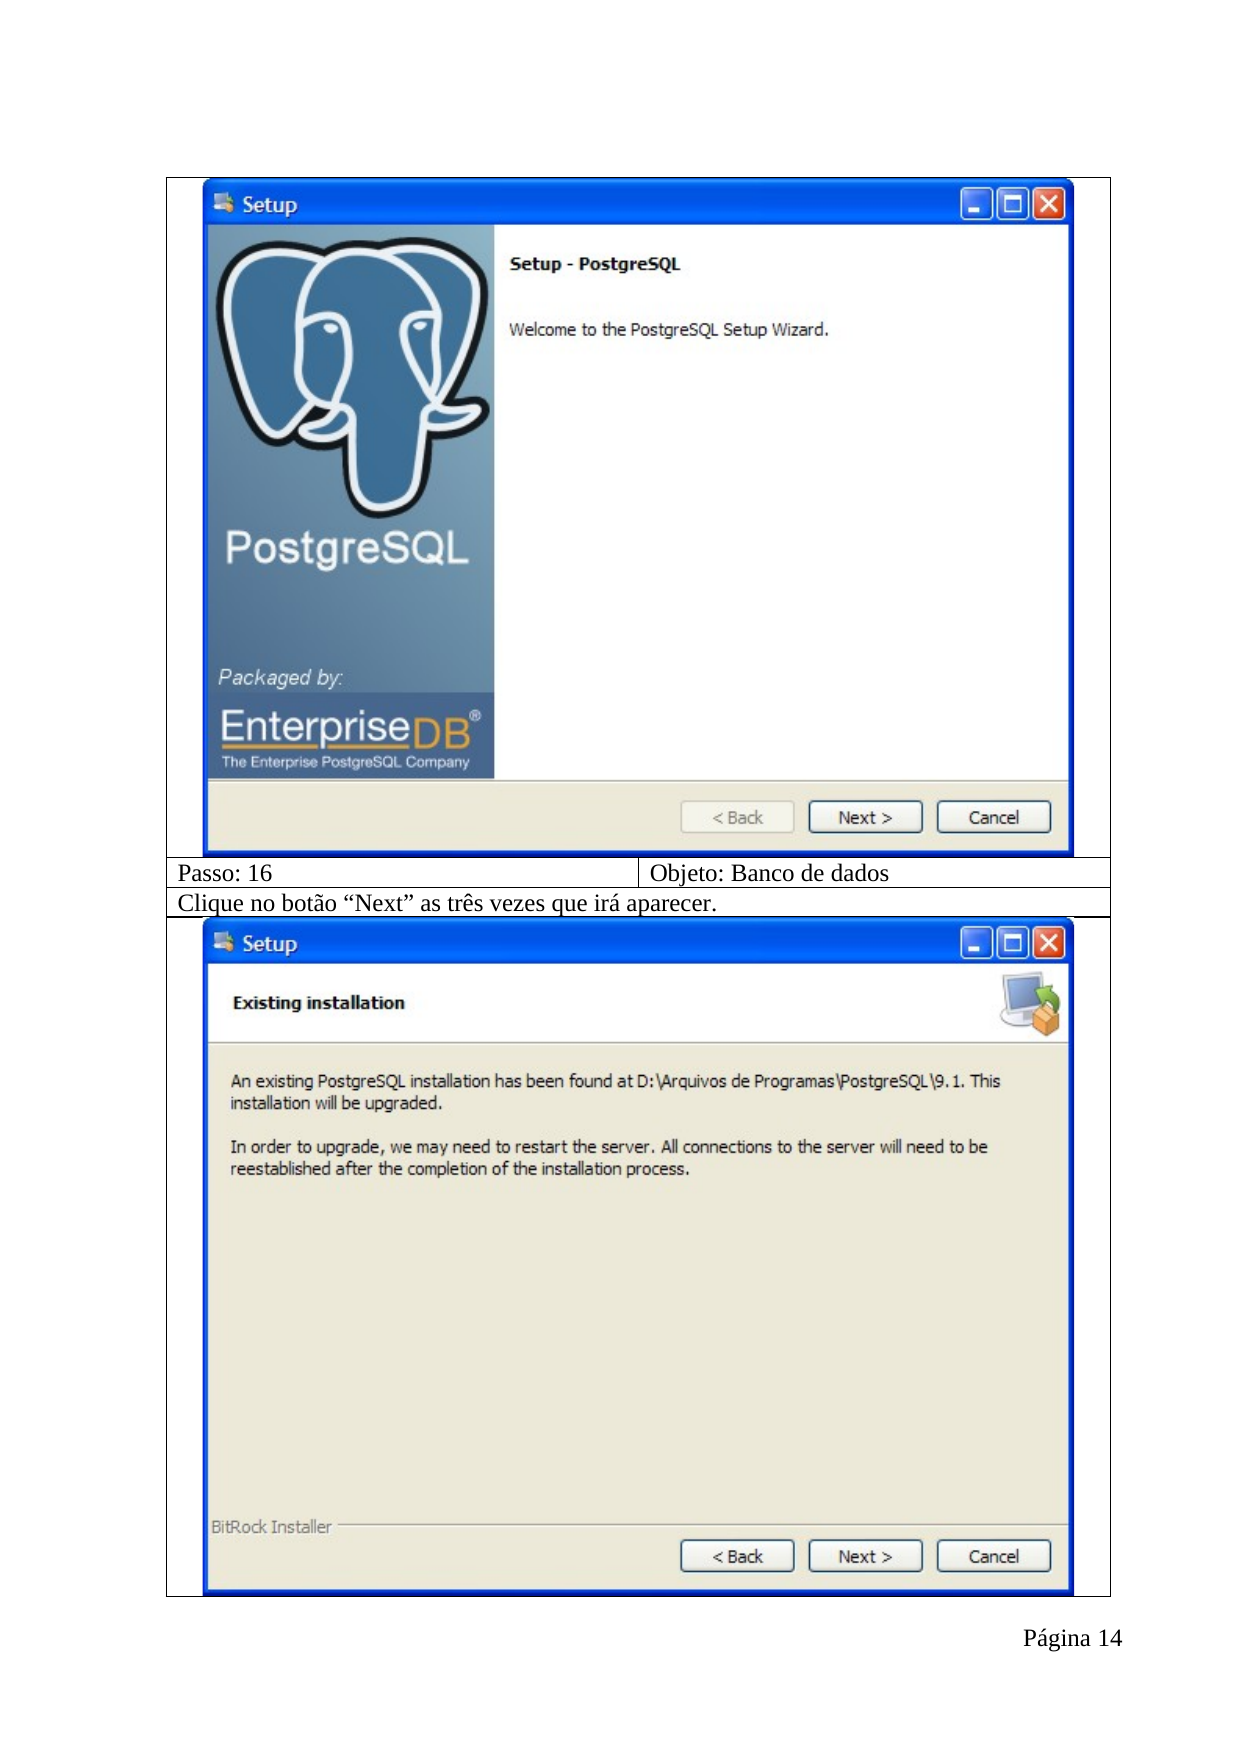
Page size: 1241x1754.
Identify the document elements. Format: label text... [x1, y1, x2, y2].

picture [202, 178, 1075, 857]
table_cell [1075, 918, 1110, 1596]
table_cell Passo: 16 [167, 858, 638, 887]
picture [202, 917, 1075, 1596]
table_cell Clique no botão “Next” as três vezes que irá aparecer. [167, 888, 1110, 916]
table_cell [167, 918, 202, 1596]
table_cell Objeto: Banco de dados [639, 858, 1110, 887]
table_cell [167, 178, 202, 857]
table_cell [1075, 178, 1110, 857]
